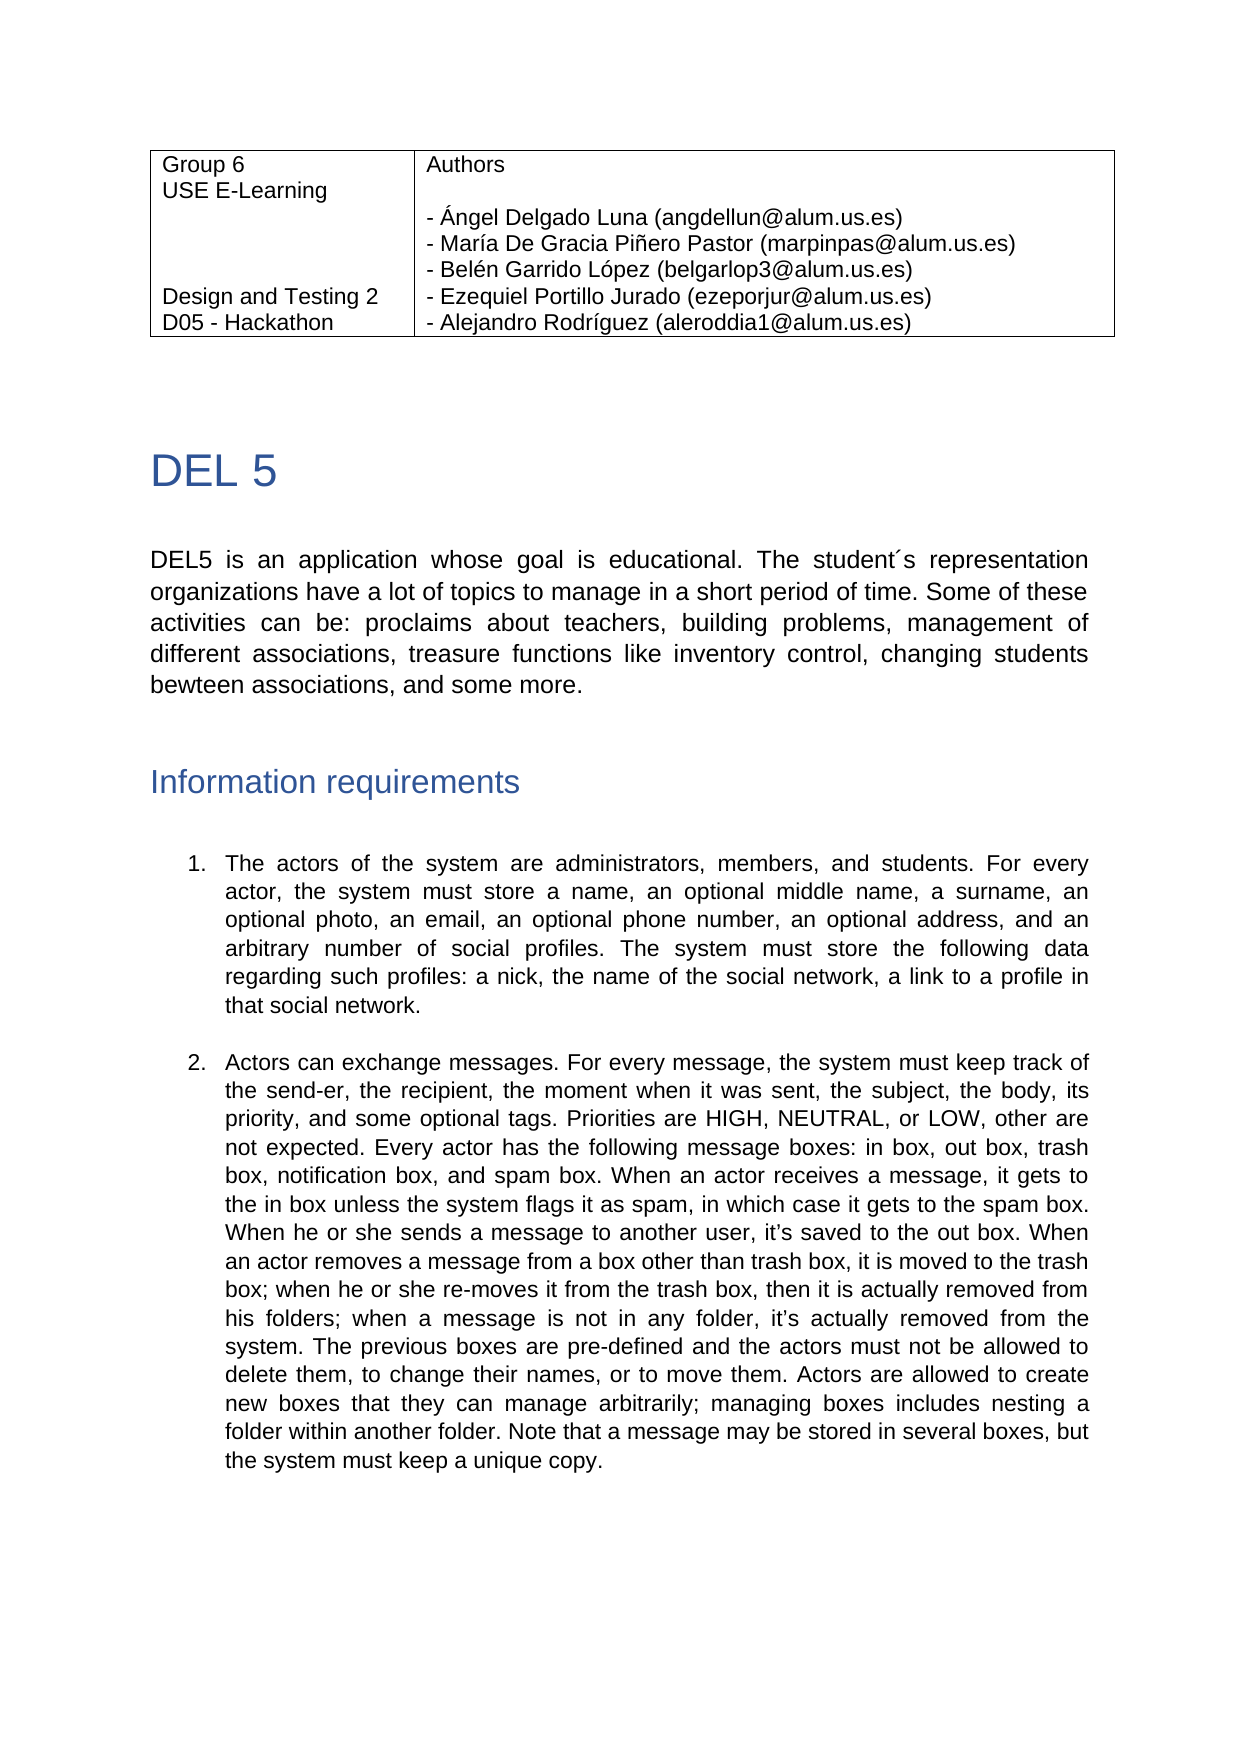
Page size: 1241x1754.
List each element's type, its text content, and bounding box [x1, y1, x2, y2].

text DEL5 is an application whose goal is educational. The student´s representation organizations have a lot of topics to manage in a short period of time. Some of these activities can be: proclaims about teachers, building problems, management of different associations, treasure functions like inventory control, changing students bewteen associations, and some more. [150, 545, 1090, 698]
table_header Group 6 USE E-Learning Design and Testing 2 D05 - Hackathon [151, 151, 414, 336]
text DEL 5 [150, 443, 1090, 496]
list Actors can exchange messages. For every message, the system must keep track of the send-er, the recipient, the moment when it was sent, the subject, the body, its priority, and some optional tags. Priorities are HIGH, NEUTRAL, or LOW, other are not expected. Every actor has the following message boxes: in box, out box, trash box, notification box, and spam box. When an actor receives a message, it gets to the in box unless the system flags it as spam, in which case it gets to the spam box. When he or she sends a message to another user, it’s saved to the out box. When an actor removes a message from a box other than trash box, it is moved to the trash box; when he or she re-moves it from the trash box, then it is actually removed from his folders; when a message is not in any folder, it’s actually removed from the system. The previous boxes are pre-defined and the actors must not be allowed to delete them, to change their names, or to move them. Actors are allowed to create new boxes that they can manage arbitrarily; managing boxes includes nesting a folder within another folder. Note that a message may be stored in several boxes, but the system must keep a unique copy. [187, 1048, 1090, 1473]
list The actors of the system are administrators, members, and students. For every actor, the system must store a name, an optional middle name, a surname, an optional photo, an email, an optional phone number, an optional address, and an arbitrary number of social profiles. The system must store the following data regarding such profiles: a nick, the name of the social network, a link to a profile in that social network. [187, 849, 1090, 1018]
text Information requirements [150, 762, 1090, 801]
table_header Authors - Ángel Delgado Luna (angdellun@alum.us.es) - María De Gracia Piñero Pastor (marpinpas@alum.us.es) - Belén Garrido López (belgarlop3@alum.us.es) - Ezequiel Portillo Jurado (ezeporjur@alum.us.es) - Alejandro Rodríguez (aleroddia1@alum.us.es) [415, 151, 1114, 336]
